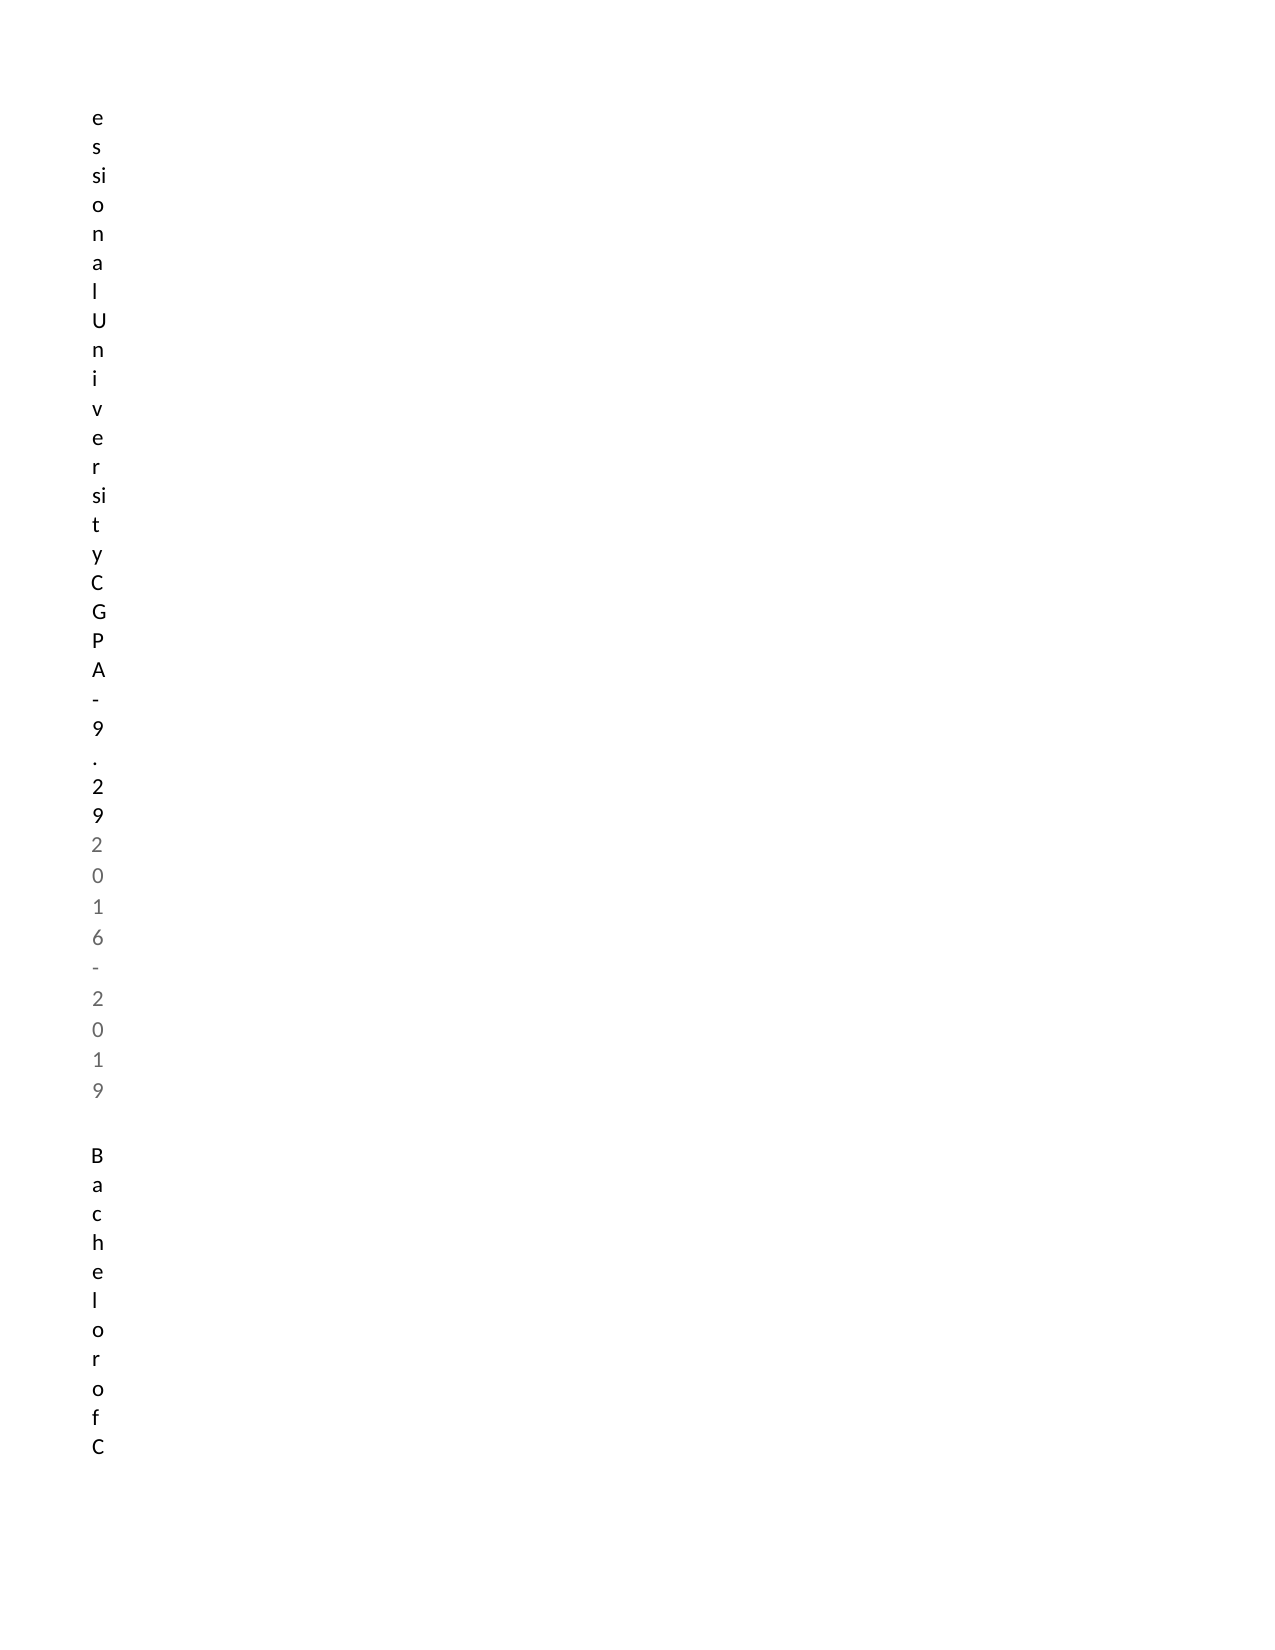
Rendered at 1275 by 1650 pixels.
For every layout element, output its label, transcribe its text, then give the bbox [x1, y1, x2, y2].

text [91, 103, 106, 567]
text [91, 1141, 106, 1460]
text CGPA- 9.29 [91, 568, 106, 829]
text 2016-2019 [91, 830, 108, 1104]
